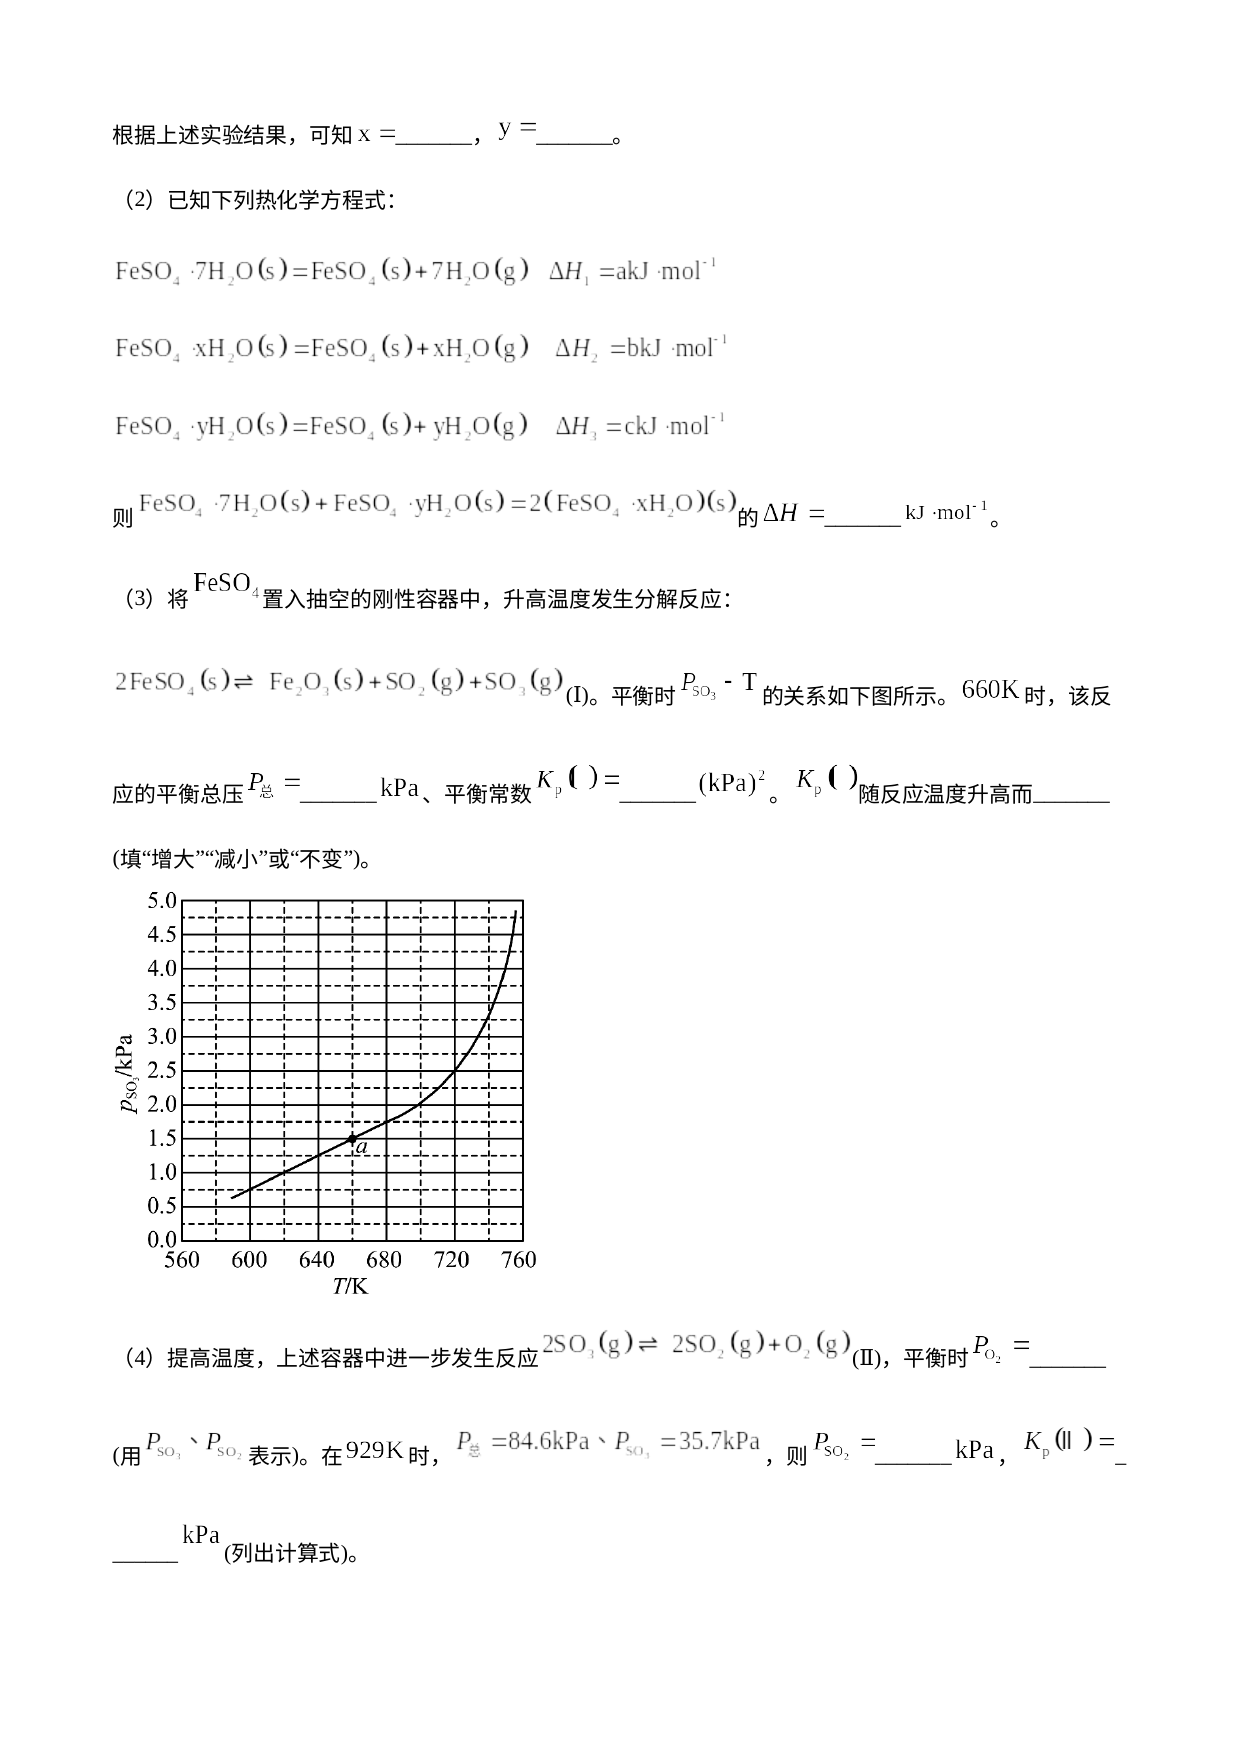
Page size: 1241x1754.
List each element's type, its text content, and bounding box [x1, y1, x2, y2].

text （2）已知下列热化学方程式： [112, 183, 1128, 215]
text （4）提高温度，上述容器中进一步发生反应(Ⅱ)，平衡时_______(用表示)。在时，，则_______，_______(列出计算式)。 [112, 1325, 1128, 1585]
picture [112, 889, 538, 1296]
text 根据上述实验结果，可知_______，_______。 [112, 102, 1128, 167]
text （3）将置入抽空的刚性容器中，升高温度发生分解反应：(Ⅰ)。平衡时的关系如下图所示。时，该反应的平衡总压_______、平衡常数_______。随反应温度升高而_______(填“增大”“减小”或“不变”)。 [112, 565, 1128, 874]
text 则的_______。 [112, 484, 1128, 549]
